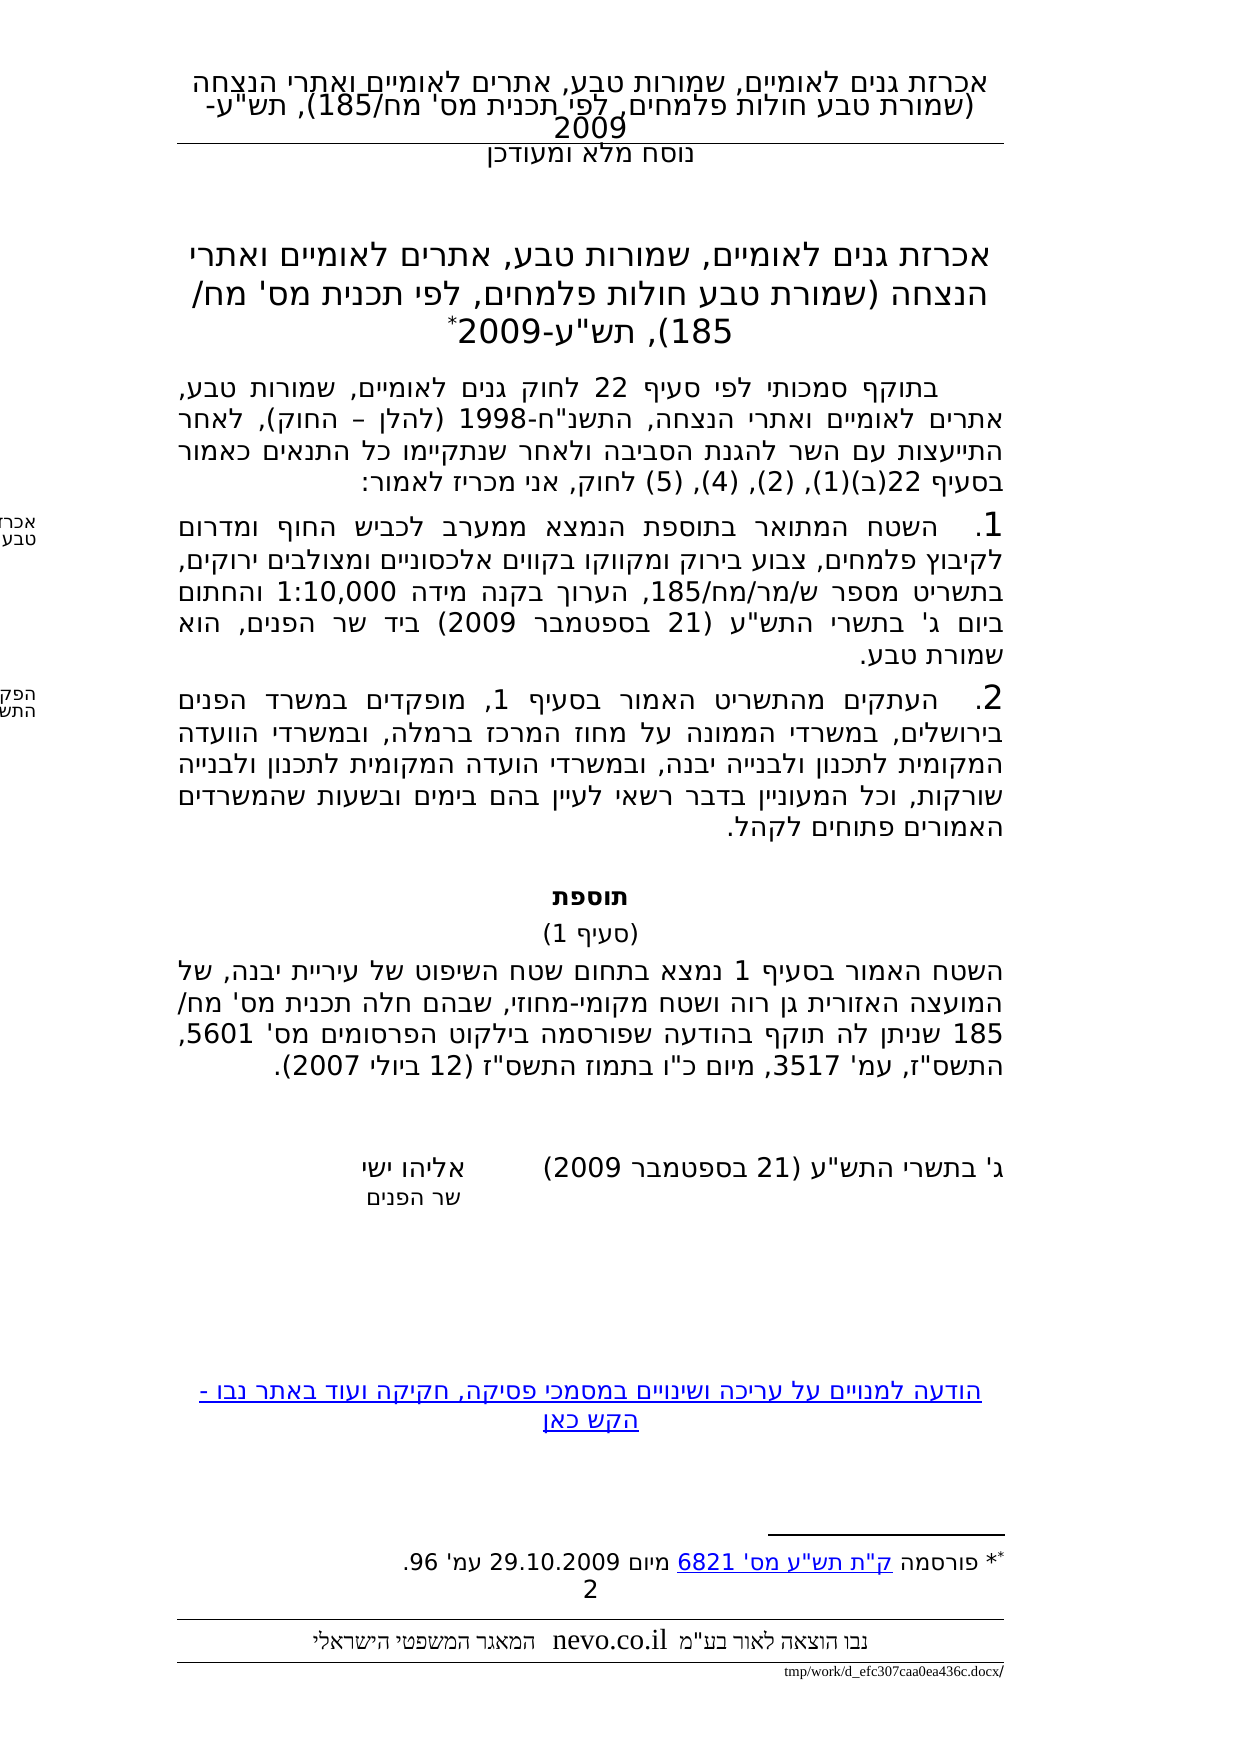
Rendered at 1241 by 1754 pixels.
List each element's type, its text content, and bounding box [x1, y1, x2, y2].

text (סעיף 1) [177, 919, 1004, 948]
text שר הפנים [177, 1184, 1004, 1211]
text הודעה למנויים על עריכה ושינויים במסמכי פסיקה, חקיקה ועוד באתר נבו - הקש כאן [177, 1376, 1004, 1434]
text 1. השטח המתואר בתוספת הנמצא ממערב לכביש החוף ומדרום לקיבוץ פלמחים, צבוע בירוק ומקווקו בקווים אלכסוניים ומצולבים ירוקים, בתשריט מספר ש/מר/מח/185, הערוך בקנה מידה 1:10,000 והחתום ביום ג' בתשרי התש"ע (21 בספטמבר 2009) ביד שר הפנים, הוא שמורת טבע. [177, 506, 1004, 671]
text אכרזת גנים לאומיים, שמורות טבע, אתרים לאומיים ואתרי הנצחה (שמורת טבע חולות פלמחים, לפי תכנית מס' מח/185), תש"ע-2009* [177, 235, 1004, 352]
text ג' בתשרי התש"ע (21 בספטמבר 2009) אליהו ישי [177, 1153, 1004, 1184]
text בתוקף סמכותי לפי סעיף 22 לחוק גנים לאומיים, שמורות טבע, אתרים לאומיים ואתרי הנצחה, התשנ"ח-1998 (להלן – החוק), לאחר התייעצות עם השר להגנת הסביבה ולאחר שנתקיימו כל התנאים כאמור בסעיף 22(ב)(1), (2), (4), (5) לחוק, אני מכריז לאמור: [177, 372, 1004, 498]
text השטח האמור בסעיף 1 נמצא בתחום שטח השיפוט של עיריית יבנה, של המועצה האזורית גן רוה ושטח מקומי-מחוזי, שבהם חלה תכנית מס' מח/185 שניתן לה תוקף בהודעה שפורסמה בילקוט הפרסומים מס' 5601, התשס"ז, עמ' 3517, מיום כ"ו בתמוז התשס"ז (12 ביולי 2007). [177, 956, 1004, 1082]
text 2. העתקים מהתשריט האמור בסעיף 1, מופקדים במשרד הפנים בירושלים, במשרדי הממונה על מחוז המרכז ברמלה, ובמשרדי הוועדה המקומית לתכנון ולבנייה יבנה, ובמשרדי הועדה המקומית לתכנון ולבנייה שורקות, וכל המעוניין בדבר רשאי לעיין בהם בימים ובשעות שהמשרדים האמורים פתוחים לקהל. [177, 678, 1004, 843]
text תוספת [177, 882, 1004, 912]
